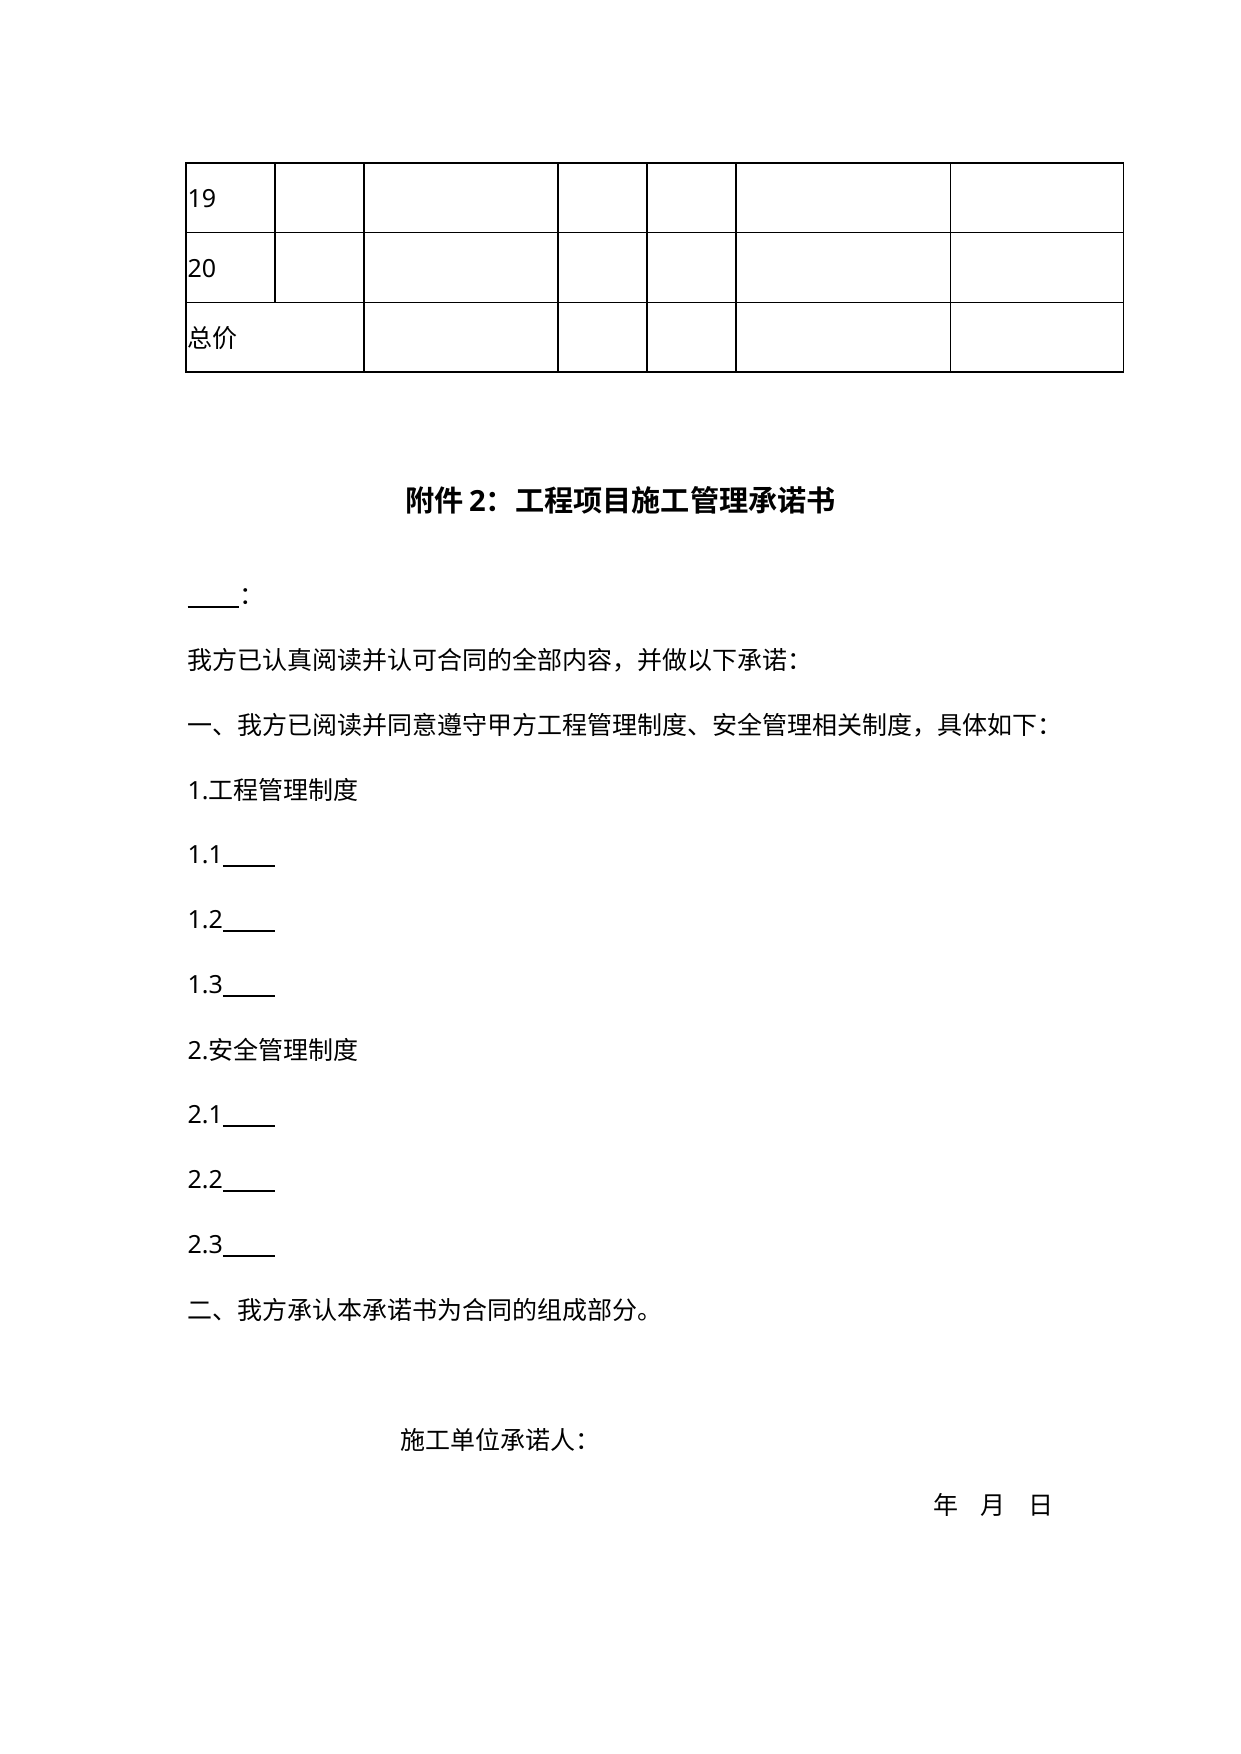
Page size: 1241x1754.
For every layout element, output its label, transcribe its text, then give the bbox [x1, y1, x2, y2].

table_cell [737, 164, 950, 232]
text 2.2 [187, 1146, 1053, 1211]
table_cell [365, 164, 557, 232]
text 二、我方承认本承诺书为合同的组成部分。 [187, 1276, 1053, 1341]
text 1.工程管理制度 [187, 756, 1053, 821]
table_cell [951, 233, 1123, 301]
table_cell 19 [187, 164, 274, 232]
table_cell [648, 164, 735, 232]
table_cell [648, 233, 735, 301]
text ： [187, 561, 1053, 626]
text 一、我方已阅读并同意遵守甲方工程管理制度、安全管理相关制度，具体如下： [187, 691, 1053, 756]
text 1.3 [187, 951, 1053, 1016]
table_cell [737, 233, 950, 301]
text 2.安全管理制度 [187, 1016, 1053, 1081]
table_cell 总价 [187, 303, 363, 371]
table_cell [559, 164, 646, 232]
text 1.2 [187, 886, 1053, 951]
table_cell [276, 164, 363, 232]
text 施工单位承诺人： [187, 1406, 1053, 1471]
table_cell [365, 233, 557, 301]
table_cell [951, 164, 1123, 232]
text 1.1 [187, 821, 1053, 886]
table_cell [559, 303, 646, 371]
text 年 月 日 [187, 1471, 1053, 1536]
table_cell [365, 303, 557, 371]
table_cell [648, 303, 735, 371]
table_cell [951, 303, 1123, 371]
table_cell [559, 233, 646, 301]
text 2.1 [187, 1081, 1053, 1146]
subtitle 附件2：工程项目施工管理承诺书 [187, 467, 1053, 532]
text 我方已认真阅读并认可合同的全部内容，并做以下承诺： [187, 626, 1053, 691]
table_cell 20 [187, 233, 274, 301]
text 2.3 [187, 1211, 1053, 1276]
table_cell [276, 233, 363, 301]
table_cell [737, 303, 950, 371]
